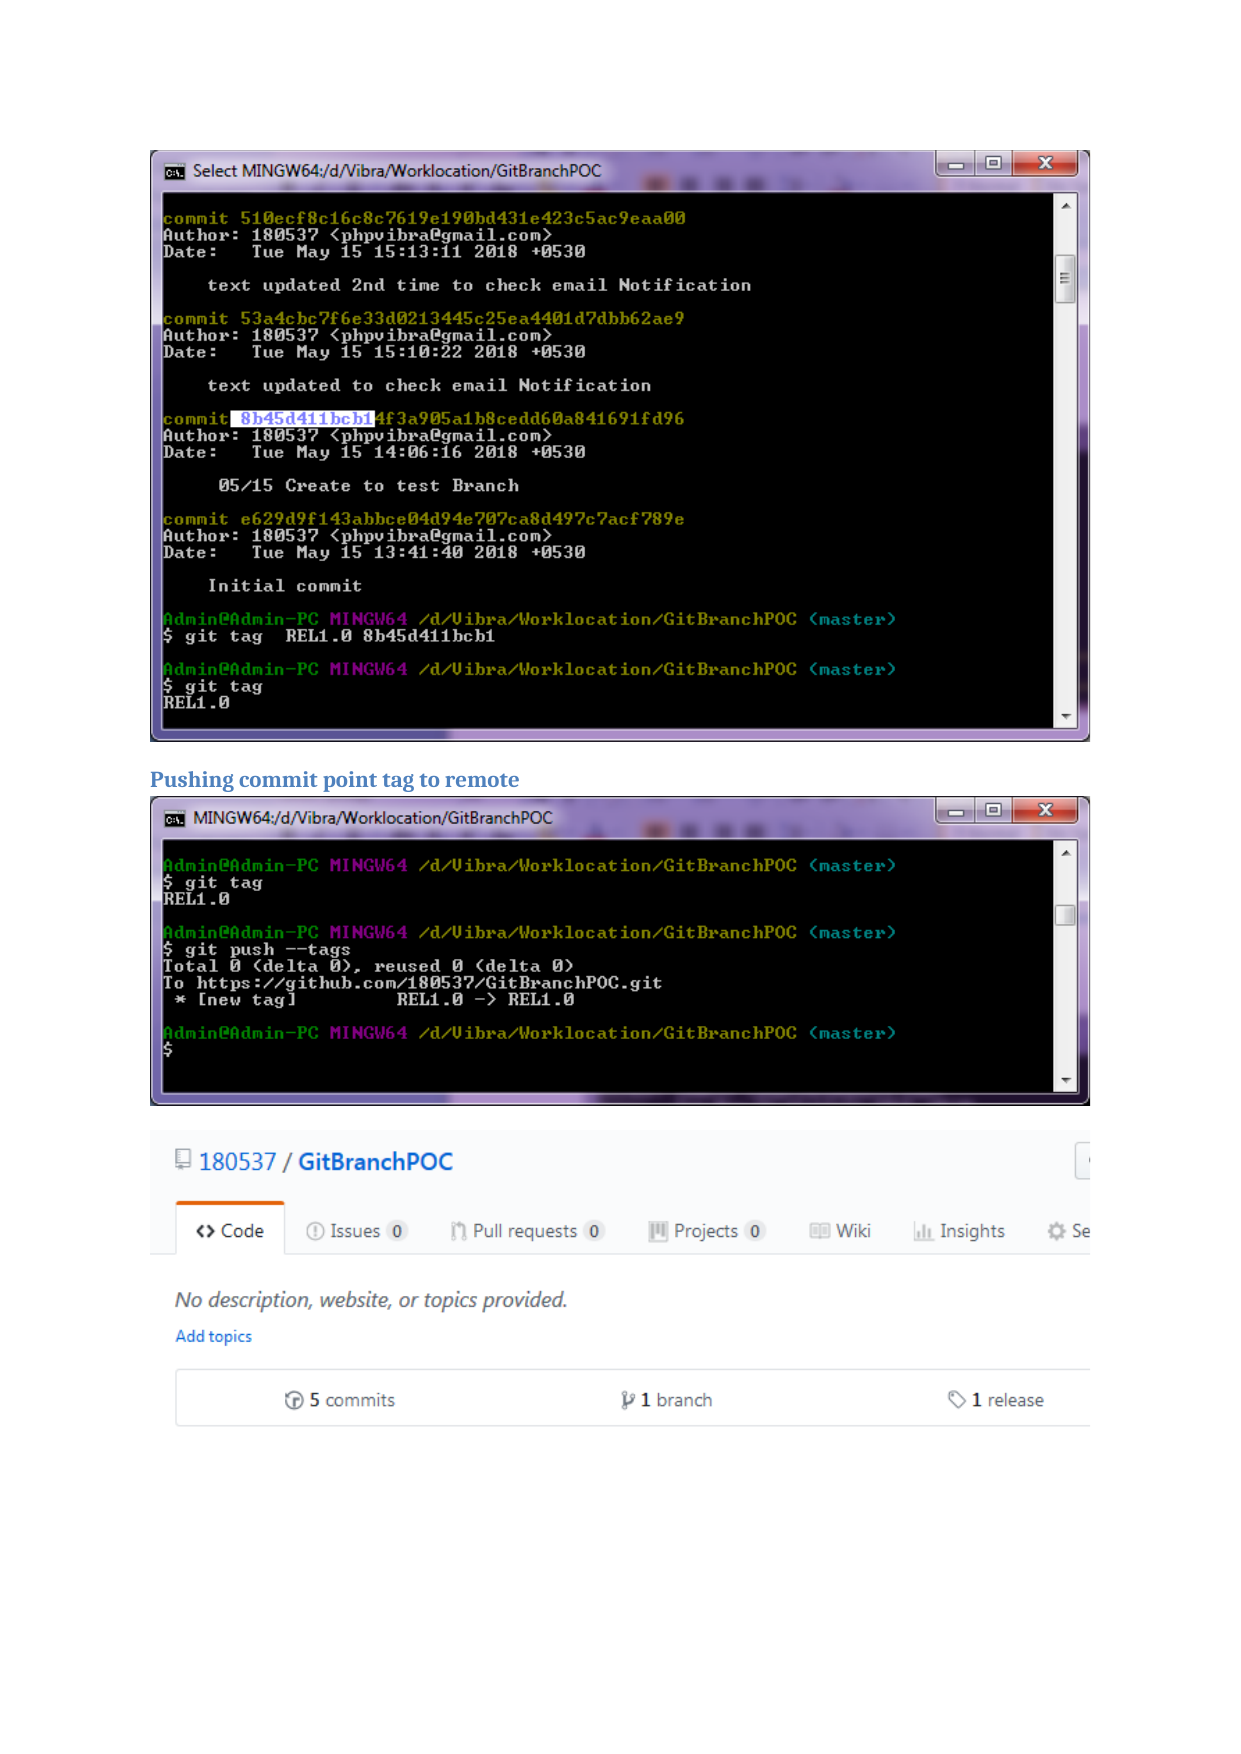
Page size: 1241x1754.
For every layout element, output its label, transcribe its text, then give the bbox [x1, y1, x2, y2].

picture [150, 150, 1091, 742]
picture [150, 1130, 1091, 1436]
picture [150, 796, 1091, 1106]
subtitle Pushing commit point tag to remote [150, 767, 1090, 793]
